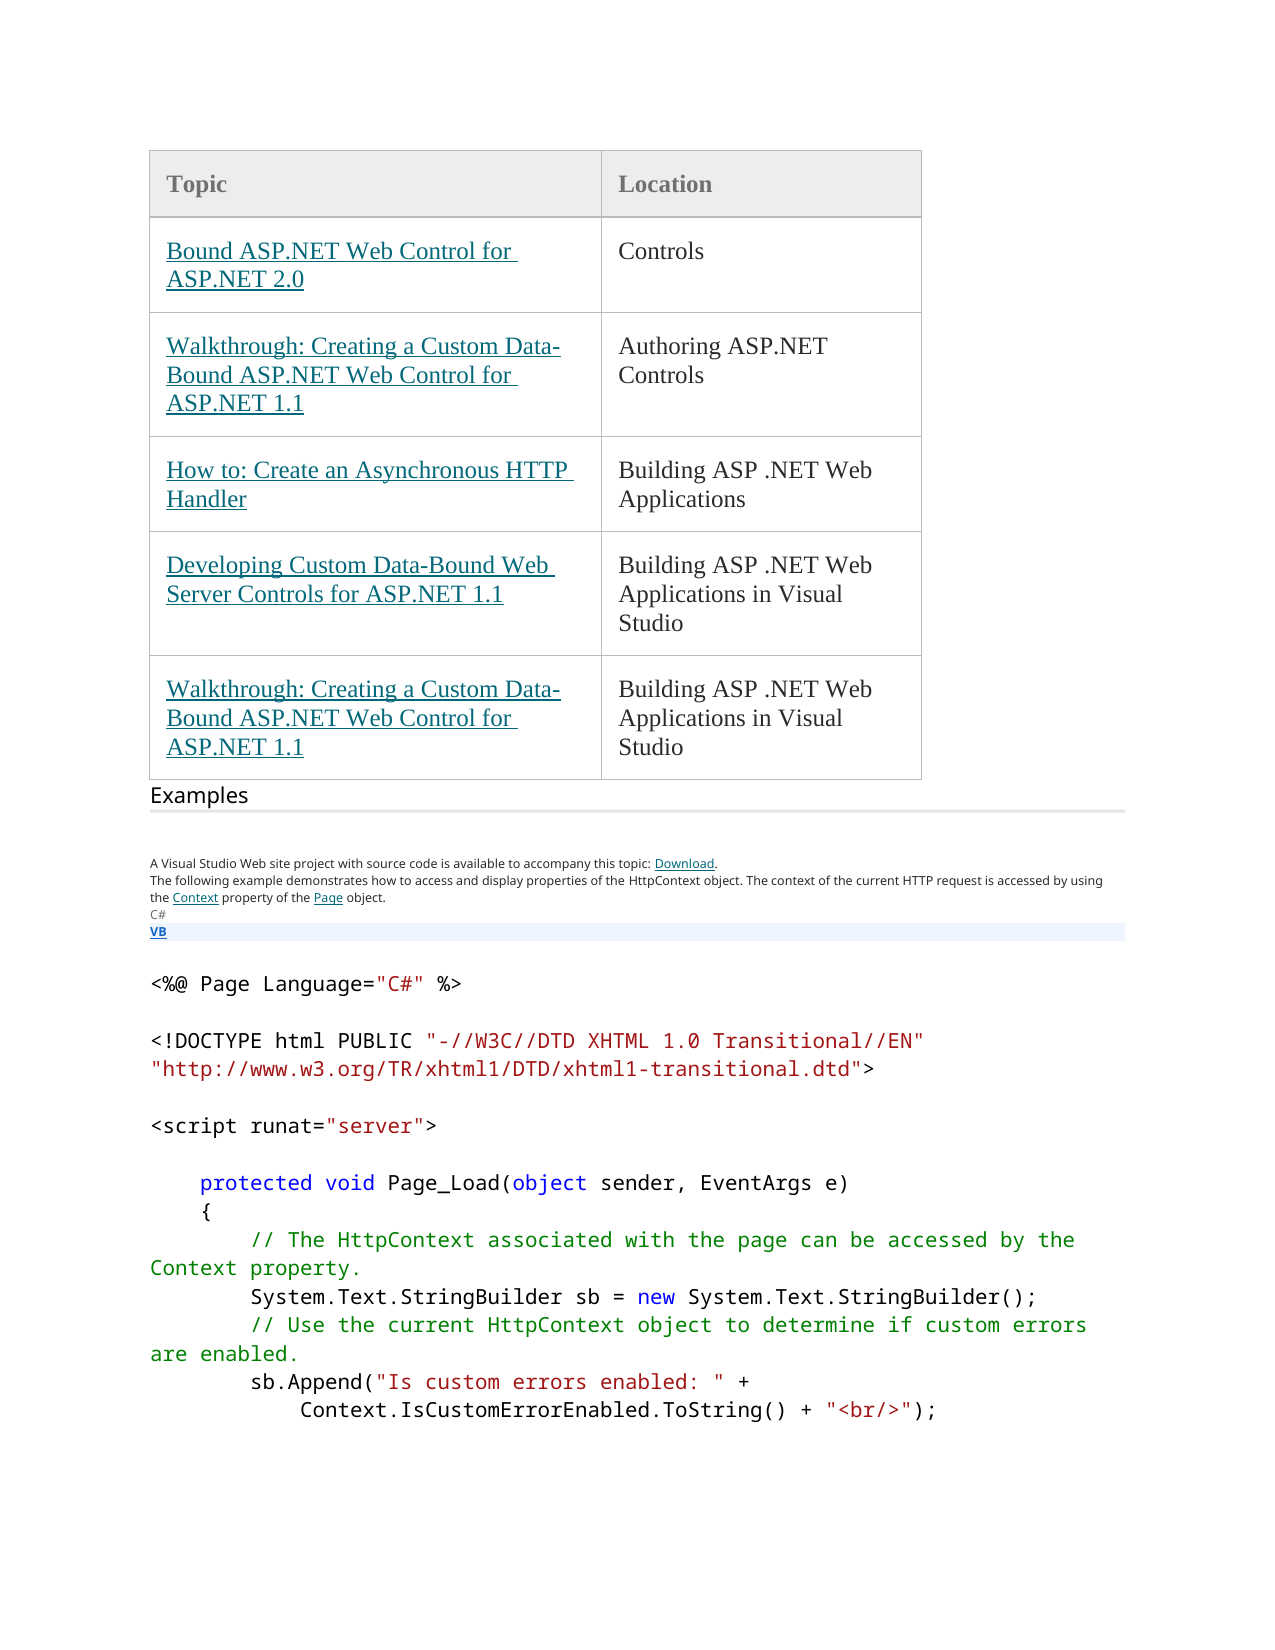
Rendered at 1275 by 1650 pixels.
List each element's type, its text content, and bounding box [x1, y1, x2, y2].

text protected void Page_Load(object sender, EventArgs e) [150, 1168, 1125, 1196]
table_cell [150, 218, 601, 312]
table_cell Walkthrough: Creating a Custom Data-Bound ASP.NET Web Control for ASP.NET 1.1 [150, 313, 601, 436]
text C# [150, 906, 1125, 923]
table_header Topic [150, 151, 601, 216]
text VB [150, 923, 1125, 941]
text Context.IsCustomErrorEnabled.ToString() + "<br/>"); [150, 1396, 1125, 1424]
table_cell Building ASP .NET Web Applications in Visual Studio [602, 656, 921, 779]
text // Use the current HttpContext object to determine if custom errors are enabled. [150, 1310, 1125, 1367]
text <%@ Page Language="C#" %> [150, 969, 1125, 997]
table_cell Walkthrough: Creating a Custom Data-Bound ASP.NET Web Control for ASP.NET 1.1 [150, 656, 601, 779]
table_cell Developing Custom Data-Bound Web Server Controls for ASP.NET 1.1 [150, 532, 601, 655]
text <!DOCTYPE html PUBLIC "-//W3C//DTD XHTML 1.0 Transitional//EN" "http://www.w3.org/TR/xhtml1/DTD/xhtml1-transitional.dtd"> [150, 1026, 1125, 1083]
text Examples [150, 780, 1125, 809]
text // The HttpContext associated with the page can be accessed by the Context property. [150, 1225, 1125, 1282]
text A Visual Studio Web site project with source code is available to accompany this topic: Download. [150, 855, 1125, 872]
table_cell Building ASP .NET Web Applications in Visual Studio [602, 532, 921, 655]
text <script runat="server"> [150, 1111, 1125, 1139]
text sb.Append("Is custom errors enabled: " + [150, 1367, 1125, 1396]
table_cell Authoring ASP.NET Controls [602, 313, 921, 436]
text The following example demonstrates how to access and display properties of the HttpContext object. The context of the current HTTP request is accessed by using the Context property of the Page object. [150, 872, 1125, 906]
table_cell How to: Create an Asynchronous HTTP Handler [150, 437, 601, 531]
table_cell Authoring ASP.NET Controls [602, 218, 921, 312]
table_header Location [602, 151, 921, 216]
text System.Text.StringBuilder sb = new System.Text.StringBuilder(); [150, 1282, 1125, 1310]
text { [150, 1196, 1125, 1225]
table_cell Building ASP .NET Web Applications [602, 437, 921, 531]
